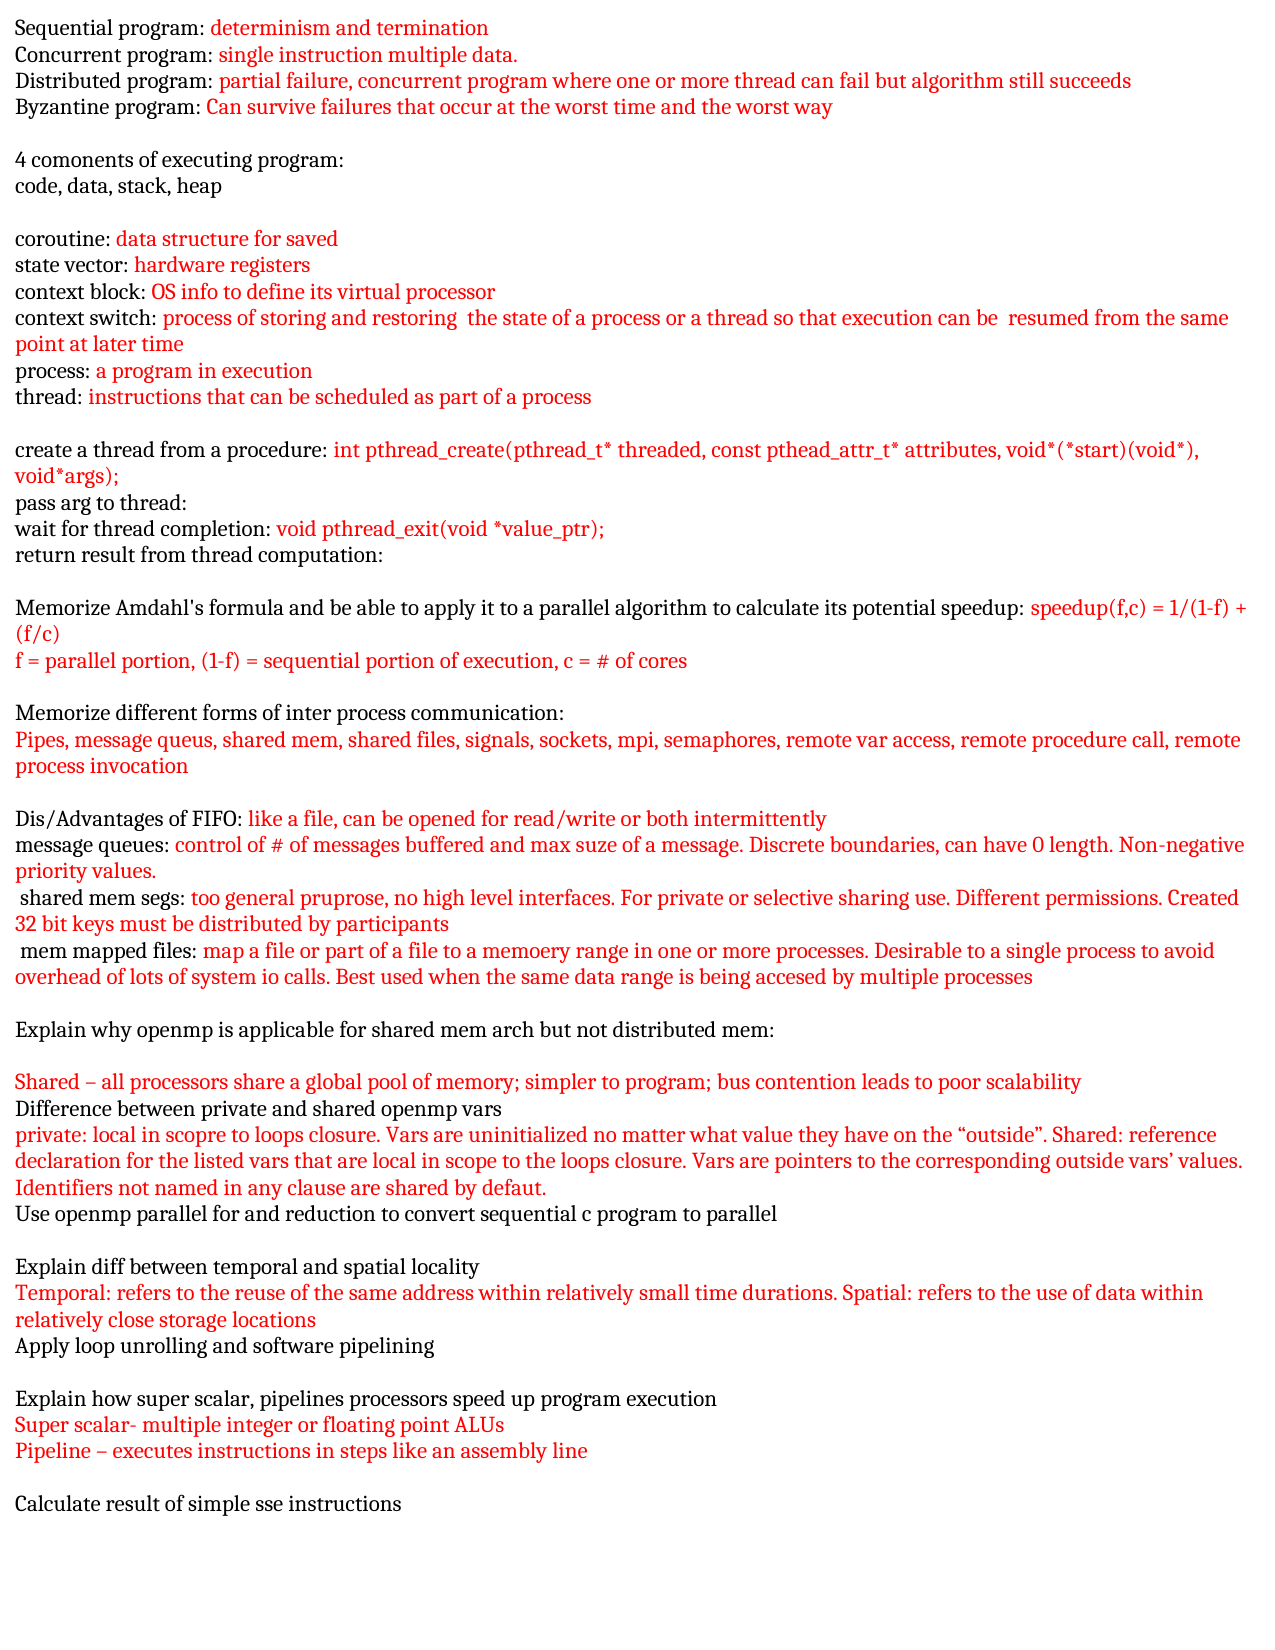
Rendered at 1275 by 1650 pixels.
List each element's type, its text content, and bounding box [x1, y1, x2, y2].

text message queues: control of # of messages buffered and max suze of a message. Discrete boundaries, can have 0 length. Non-negative priority values. [15, 832, 1260, 885]
text pass arg to thread: [15, 489, 1260, 516]
text Explain how super scalar, pipelines processors speed up program execution [15, 1385, 1260, 1412]
text process: a program in execution [15, 358, 1260, 384]
text Memorize different forms of inter process communication: [15, 700, 1260, 727]
text 4 comonents of executing program: [15, 147, 1260, 173]
text Explain why openmp is applicable for shared mem arch but not distributed mem: [15, 1016, 1260, 1043]
text code, data, stack, heap [15, 173, 1260, 199]
text Byzantine program: Can survive failures that occur at the worst time and the worst way [15, 94, 1260, 120]
text Pipeline – executes instructions in steps like an assembly line [15, 1438, 1260, 1464]
text Apply loop unrolling and software pipelining [15, 1333, 1260, 1359]
text Memorize Amdahl's formula and be able to apply it to a parallel algorithm to calculate its potential speedup: speedup(f,c) = 1/(1-f) + (f/c) [15, 595, 1260, 647]
text Distributed program: partial failure, concurrent program where one or more thread can fail but algorithm still succeeds [15, 68, 1260, 94]
text context block: OS info to define its virtual processor [15, 278, 1260, 305]
text shared mem segs: too general pruprose, no high level interfaces. For private or selective sharing use. Different permissions. Created 32 bit keys must be distributed by participants [15, 885, 1260, 937]
text Shared – all processors share a global pool of memory; simpler to program; bus contention leads to poor scalability [15, 1069, 1260, 1096]
text Temporal: refers to the reuse of the same address within relatively small time durations. Spatial: refers to the use of data within relatively close storage locations [15, 1280, 1260, 1333]
text coroutine: data structure for saved [15, 226, 1260, 252]
text Sequential program: determinism and termination [15, 15, 1260, 41]
text Concurrent program: single instruction multiple data. [15, 41, 1260, 68]
text Calculate result of simple sse instructions [15, 1491, 1260, 1517]
text Super scalar- multiple integer or floating point ALUs [15, 1412, 1260, 1438]
text Difference between private and shared openmp vars [15, 1096, 1260, 1122]
text mem mapped files: map a file or part of a file to a memoery range in one or more processes. Desirable to a single process to avoid overhead of lots of system io calls. Best used when the same data range is being accesed by multiple processes [15, 937, 1260, 990]
text f = parallel portion, (1-f) = sequential portion of execution, c = # of cores [15, 647, 1260, 674]
text Use openmp parallel for and reduction to convert sequential c program to parallel [15, 1201, 1260, 1227]
text wait for thread completion: void pthread_exit(void *value_ptr); [15, 516, 1260, 542]
text private: local in scopre to loops closure. Vars are uninitialized no matter what value they have on the “outside”. Shared: reference declaration for the listed vars that are local in scope to the loops closure. Vars are pointers to the corresponding outside vars’ values. Identifiers not named in any clause are shared by defaut. [15, 1122, 1260, 1201]
text return result from thread computation: [15, 542, 1260, 568]
text Dis/Advantages of FIFO: like a file, can be opened for read/write or both intermittently [15, 806, 1260, 832]
text Pipes, message queus, shared mem, shared files, signals, sockets, mpi, semaphores, remote var access, remote procedure call, remote process invocation [15, 727, 1260, 779]
text thread: instructions that can be scheduled as part of a process [15, 384, 1260, 410]
text state vector: hardware registers [15, 252, 1260, 278]
text create a thread from a procedure: int pthread_create(pthread_t* threaded, const pthead_attr_t* attributes, void*(*start)(void*), void*args); [15, 437, 1260, 489]
text context switch: process of storing and restoring the state of a process or a thread so that execution can be resumed from the same point at later time [15, 305, 1260, 358]
text Explain diff between temporal and spatial locality [15, 1254, 1260, 1280]
